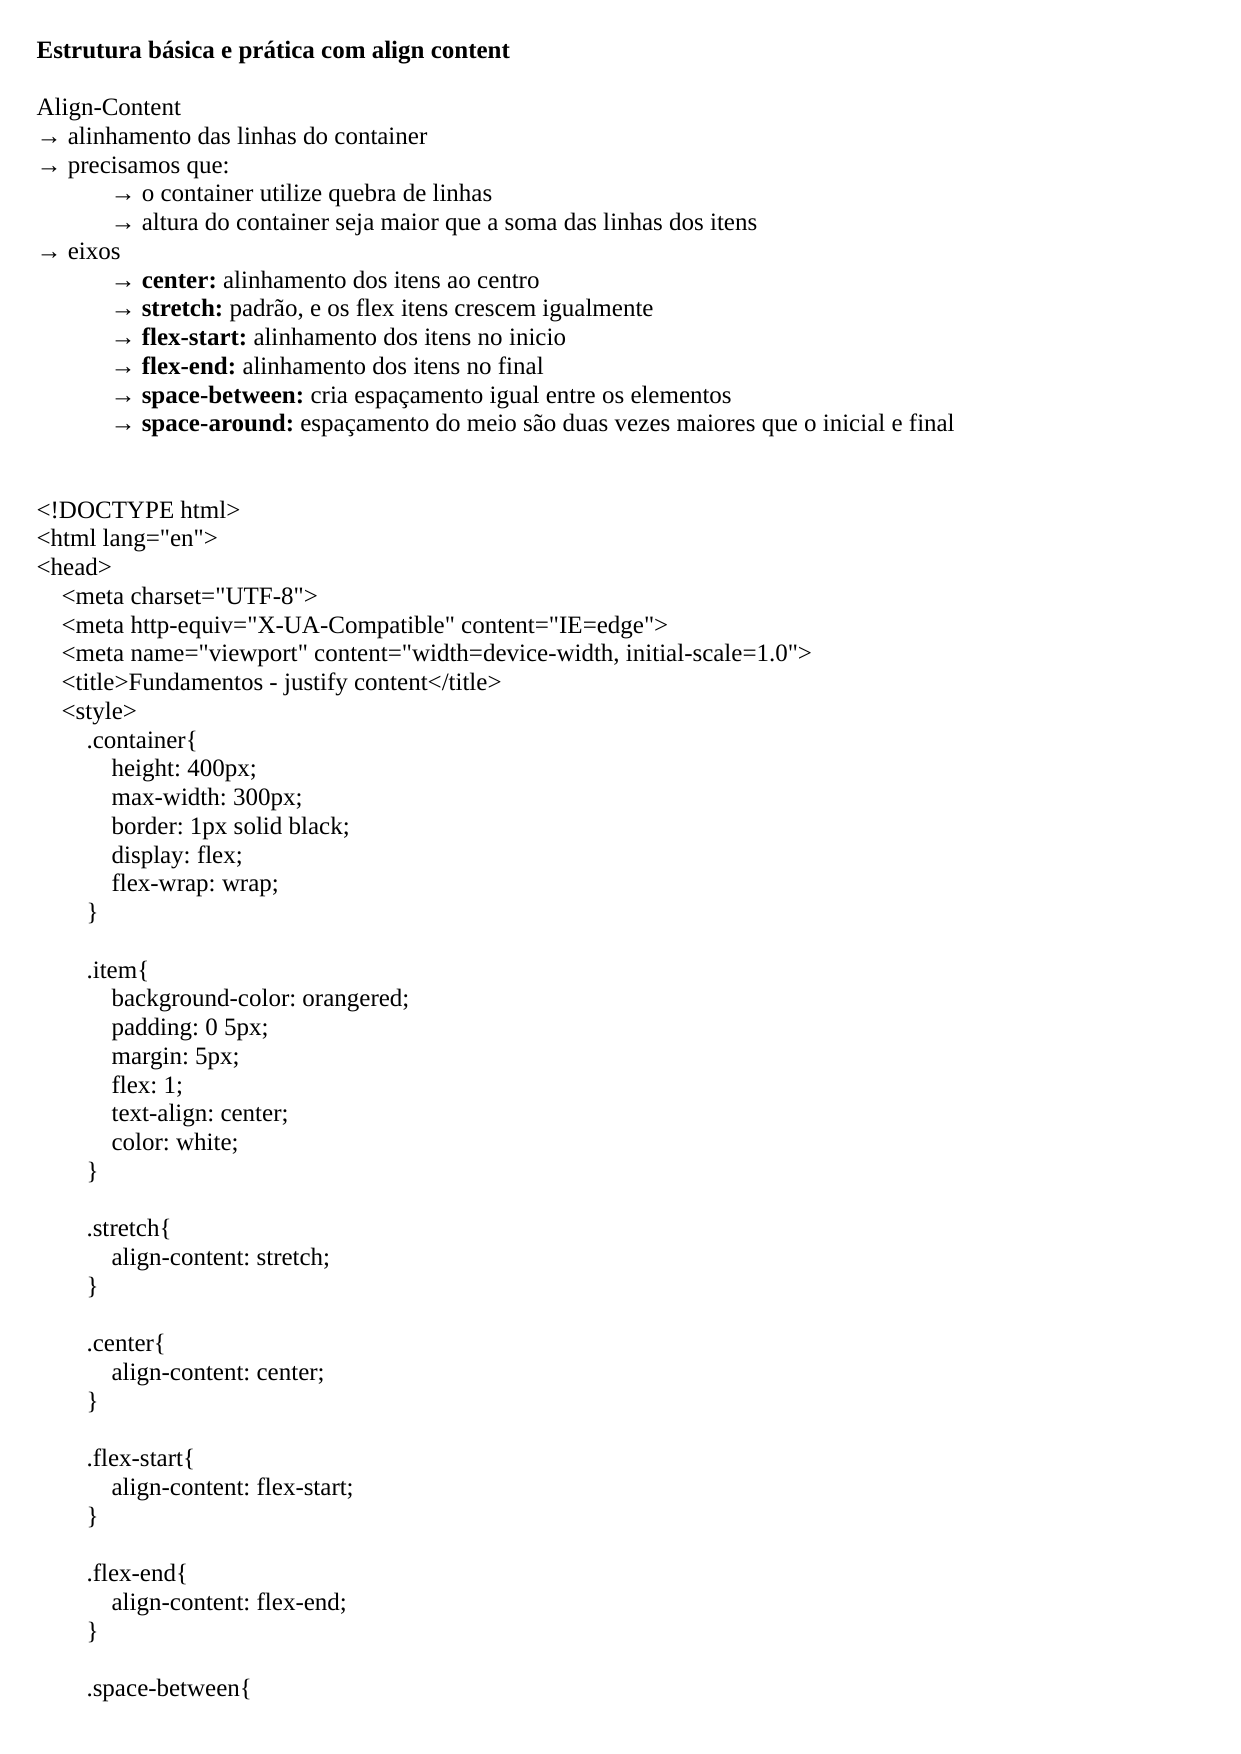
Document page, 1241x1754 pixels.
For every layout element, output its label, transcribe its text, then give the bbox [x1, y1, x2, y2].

text → center: alinhamento dos itens ao centro [36, 265, 1207, 293]
text align-content: center; [36, 1357, 1207, 1386]
text Align-Content [36, 92, 1207, 121]
text .flex-start{ [36, 1443, 1207, 1472]
text margin: 5px; [36, 1041, 1207, 1070]
text → altura do container seja maior que a soma das linhas dos itens [36, 207, 1207, 236]
text height: 400px; [36, 753, 1207, 782]
text → flex-end: alinhamento dos itens no final [36, 351, 1207, 380]
text → space-between: cria espaçamento igual entre os elementos [36, 380, 1207, 408]
text } [36, 1501, 1207, 1530]
text → space-around: espaçamento do meio são duas vezes maiores que o inicial e final [36, 408, 1207, 437]
text → o container utilize quebra de linhas [36, 178, 1207, 207]
text <meta http-equiv="X-UA-Compatible" content="IE=edge"> [36, 610, 1207, 638]
text display: flex; [36, 840, 1207, 868]
text background-color: orangered; [36, 983, 1207, 1012]
text <html lang="en"> [36, 523, 1207, 552]
text align-content: flex-start; [36, 1472, 1207, 1501]
text → stretch: padrão, e os flex itens crescem igualmente [36, 293, 1207, 322]
text } [36, 1156, 1207, 1185]
text flex-wrap: wrap; [36, 868, 1207, 897]
text } [36, 1386, 1207, 1415]
text border: 1px solid black; [36, 811, 1207, 840]
text } [36, 1271, 1207, 1300]
text <head> [36, 552, 1207, 581]
text .space-between{ [36, 1673, 1207, 1702]
text .flex-end{ [36, 1558, 1207, 1587]
text align-content: stretch; [36, 1242, 1207, 1271]
text <!DOCTYPE html> [36, 495, 1207, 523]
text max-width: 300px; [36, 782, 1207, 811]
text padding: 0 5px; [36, 1012, 1207, 1041]
text <meta charset="UTF-8"> [36, 581, 1207, 610]
text <title>Fundamentos - justify content</title> [36, 667, 1207, 696]
text } [36, 1616, 1207, 1645]
text flex: 1; [36, 1070, 1207, 1098]
text color: white; [36, 1127, 1207, 1156]
text } [36, 897, 1207, 926]
text text-align: center; [36, 1098, 1207, 1127]
text align-content: flex-end; [36, 1587, 1207, 1616]
text .container{ [36, 725, 1207, 753]
text <style> [36, 696, 1207, 725]
text → eixos [36, 236, 1207, 265]
text Estrutura básica e prática com align content [36, 35, 1207, 63]
text .item{ [36, 955, 1207, 983]
text → flex-start: alinhamento dos itens no inicio [36, 322, 1207, 351]
text → precisamos que: [36, 150, 1207, 178]
text .center{ [36, 1328, 1207, 1357]
text <meta name="viewport" content="width=device-width, initial-scale=1.0"> [36, 638, 1207, 667]
text .stretch{ [36, 1213, 1207, 1242]
text → alinhamento das linhas do container [36, 121, 1207, 150]
